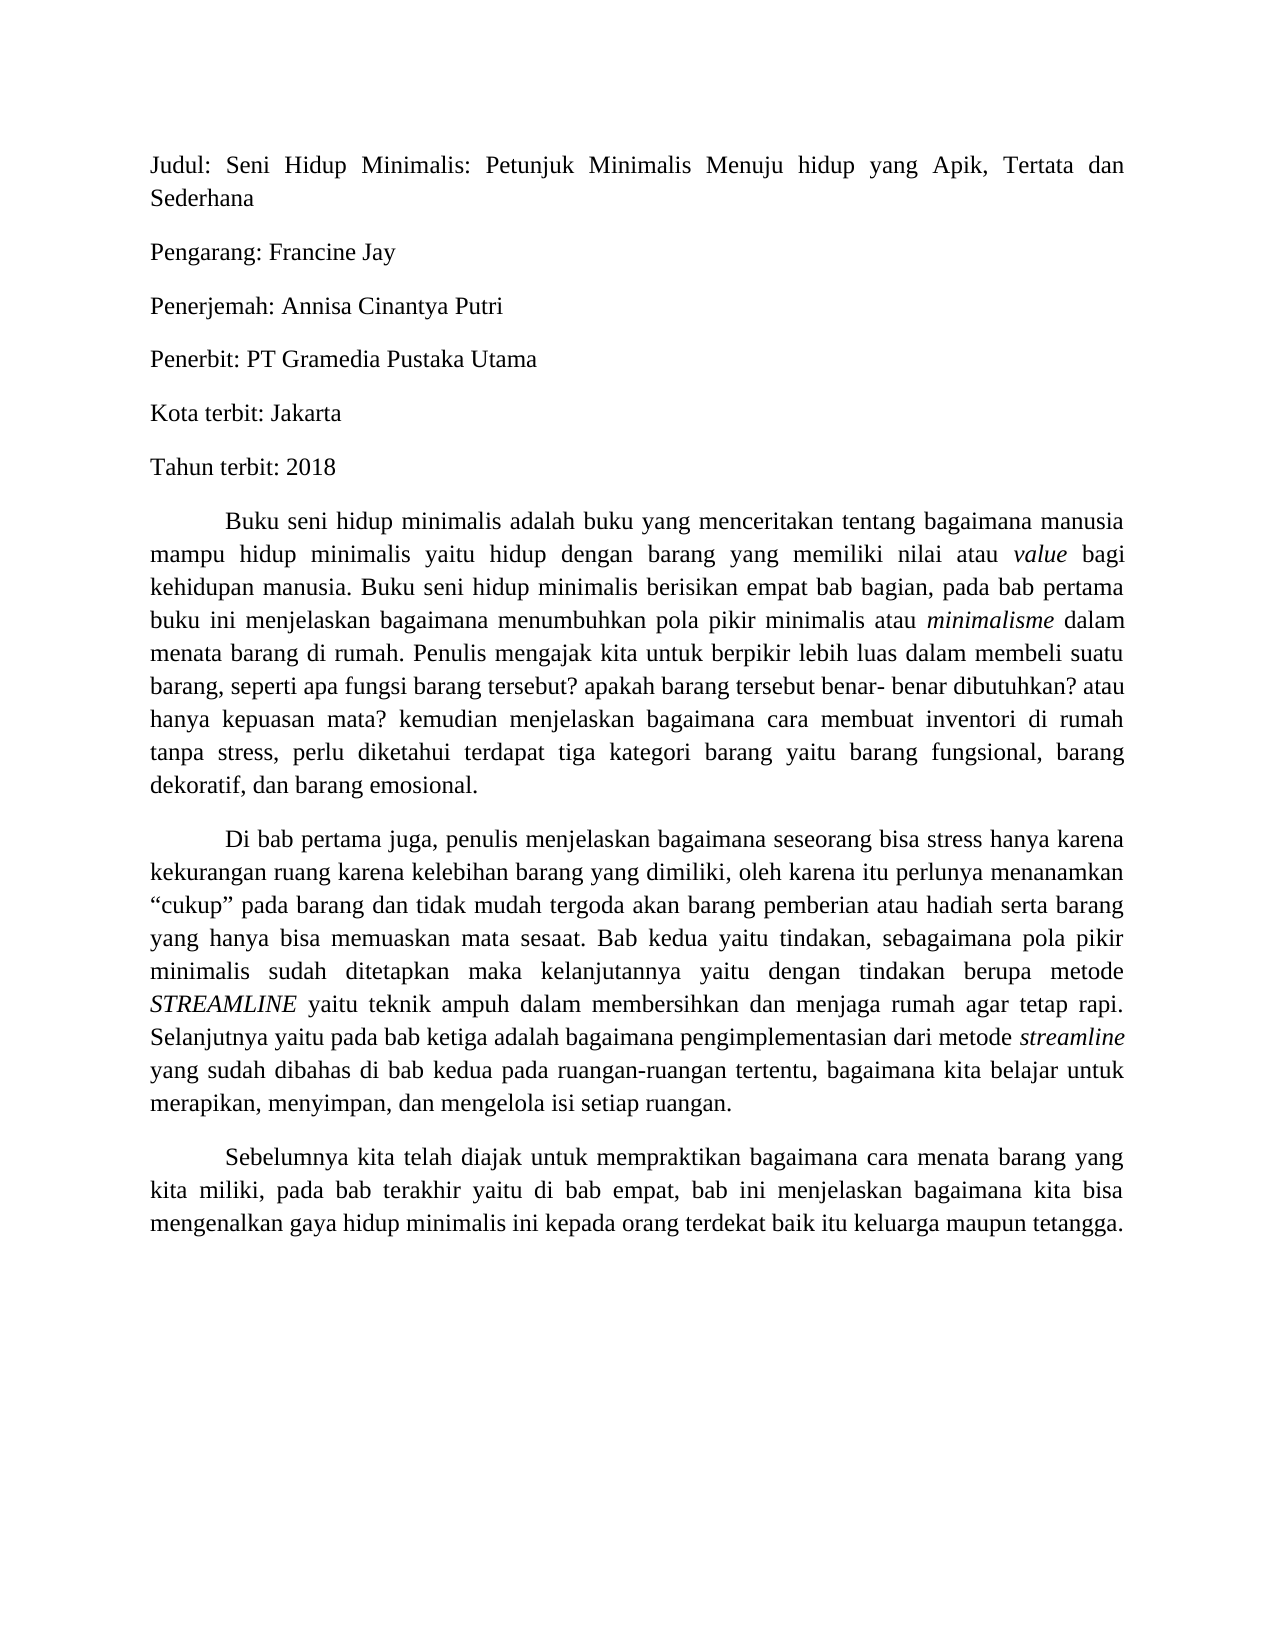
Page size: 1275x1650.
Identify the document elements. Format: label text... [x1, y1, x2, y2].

text Buku seni hidup minimalis adalah buku yang menceritakan tentang bagaimana manusia mampu hidup minimalis yaitu hidup dengan barang yang memiliki nilai atau value bagi kehidupan manusia. Buku seni hidup minimalis berisikan empat bab bagian, pada bab pertama buku ini menjelaskan bagaimana menumbuhkan pola pikir minimalis atau minimalisme dalam menata barang di rumah. Penulis mengajak kita untuk berpikir lebih luas dalam membeli suatu barang, seperti apa fungsi barang tersebut? apakah barang tersebut benar- benar dibutuhkan? atau hanya kepuasan mata? kemudian menjelaskan bagaimana cara membuat inventori di rumah tanpa stress, perlu diketahui terdapat tiga kategori barang yaitu barang fungsional, barang dekoratif, dan barang emosional. [150, 506, 1125, 799]
text Kota terbit: Jakarta [150, 398, 1125, 427]
text Judul: Seni Hidup Minimalis: Petunjuk Minimalis Menuju hidup yang Apik, Tertata dan Sederhana [150, 150, 1125, 212]
text Pengarang: Francine Jay [150, 237, 1125, 266]
text Penerjemah: Annisa Cinantya Putri [150, 291, 1125, 319]
text Tahun terbit: 2018 [150, 452, 1125, 481]
text Di bab pertama juga, penulis menjelaskan bagaimana seseorang bisa stress hanya karena kekurangan ruang karena kelebihan barang yang dimiliki, oleh karena itu perlunya menanamkan “cukup” pada barang dan tidak mudah tergoda akan barang pemberian atau hadiah serta barang yang hanya bisa memuaskan mata sesaat. Bab kedua yaitu tindakan, sebagaimana pola pikir minimalis sudah ditetapkan maka kelanjutannya yaitu dengan tindakan berupa metode STREAMLINE yaitu teknik ampuh dalam membersihkan dan menjaga rumah agar tetap rapi. Selanjutnya yaitu pada bab ketiga adalah bagaimana pengimplementasian dari metode streamline yang sudah dibahas di bab kedua pada ruangan-ruangan tertentu, bagaimana kita belajar untuk merapikan, menyimpan, dan mengelola isi setiap ruangan. [150, 824, 1125, 1117]
text Penerbit: PT Gramedia Pustaka Utama [150, 344, 1125, 373]
text Sebelumnya kita telah diajak untuk mempraktikan bagaimana cara menata barang yang kita miliki, pada bab terakhir yaitu di bab empat, bab ini menjelaskan bagaimana kita bisa mengenalkan gaya hidup minimalis ini kepada orang terdekat baik itu keluarga maupun tetangga. [150, 1142, 1125, 1237]
